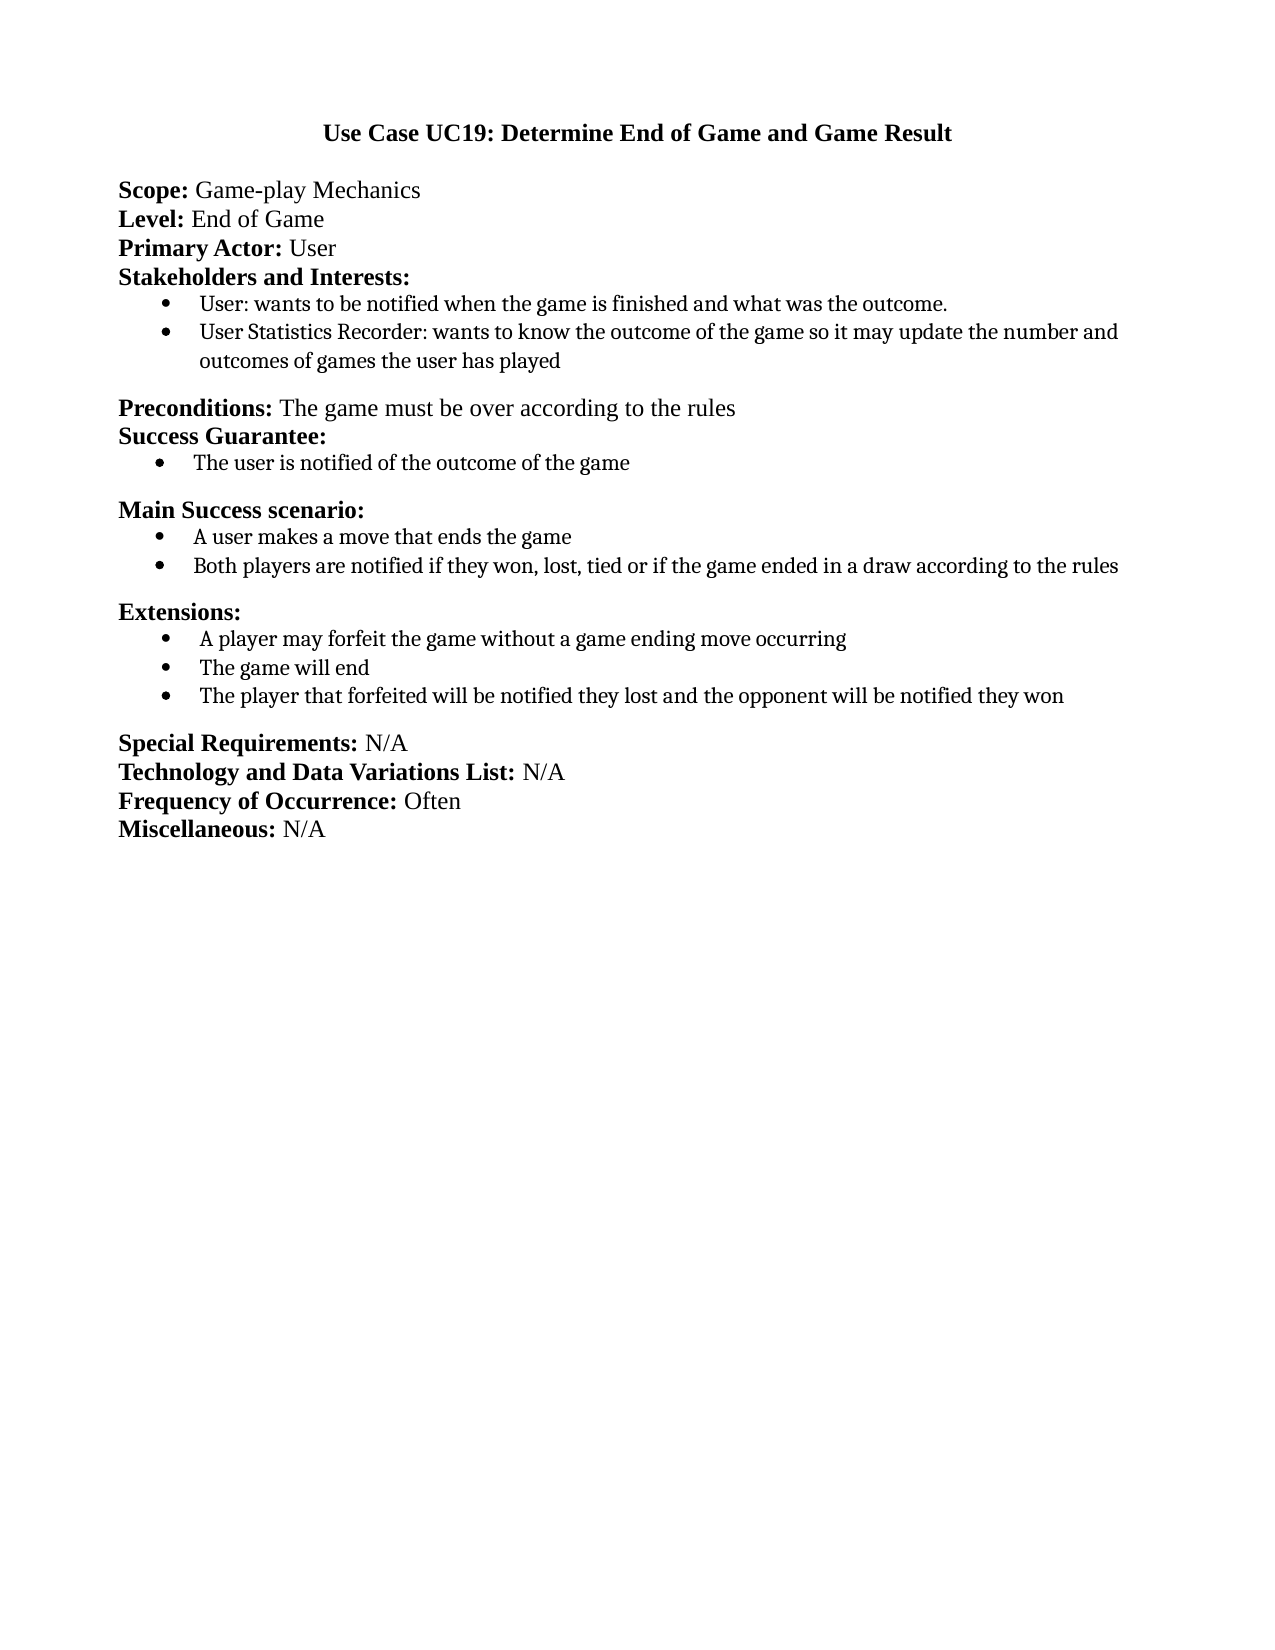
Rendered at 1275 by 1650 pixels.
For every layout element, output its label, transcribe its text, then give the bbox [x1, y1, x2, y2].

list A player may forfeit the game without a game ending move occurring [162, 626, 1157, 653]
text Use Case UC19: Determine End of Game and Game Result [118, 118, 1157, 147]
text Main Success scenario: [118, 495, 1157, 524]
list The game will end [162, 655, 1157, 681]
list Both players are notified if they won, lost, tied or if the game ended in a draw according to the rules [156, 552, 1157, 579]
text Success Guarantee: [118, 421, 1157, 450]
list The player that forfeited will be notified they lost and the opponent will be notified they won [162, 683, 1157, 709]
text Special Requirements: N/A [118, 728, 1157, 757]
text Preconditions: The game must be over according to the rules [118, 393, 1157, 421]
list The user is notified of the outcome of the game [156, 450, 1157, 476]
text Frequency of Occurrence: Often [118, 786, 1157, 814]
text Extensions: [118, 597, 1157, 626]
text Miscellaneous: N/A [118, 814, 1157, 843]
list User Statistics Recorder: wants to know the outcome of the game so it may update the number and outcomes of games the user has played [162, 319, 1157, 374]
text Primary Actor: User [118, 233, 1157, 262]
text Technology and Data Variations List: N/A [118, 757, 1157, 786]
text Level: End of Game [118, 204, 1157, 233]
list User: wants to be notified when the game is finished and what was the outcome. [162, 291, 1157, 317]
text Stakeholders and Interests: [118, 262, 1157, 291]
list A user makes a move that ends the game [156, 524, 1157, 550]
text Scope: Game-play Mechanics [118, 176, 1157, 204]
